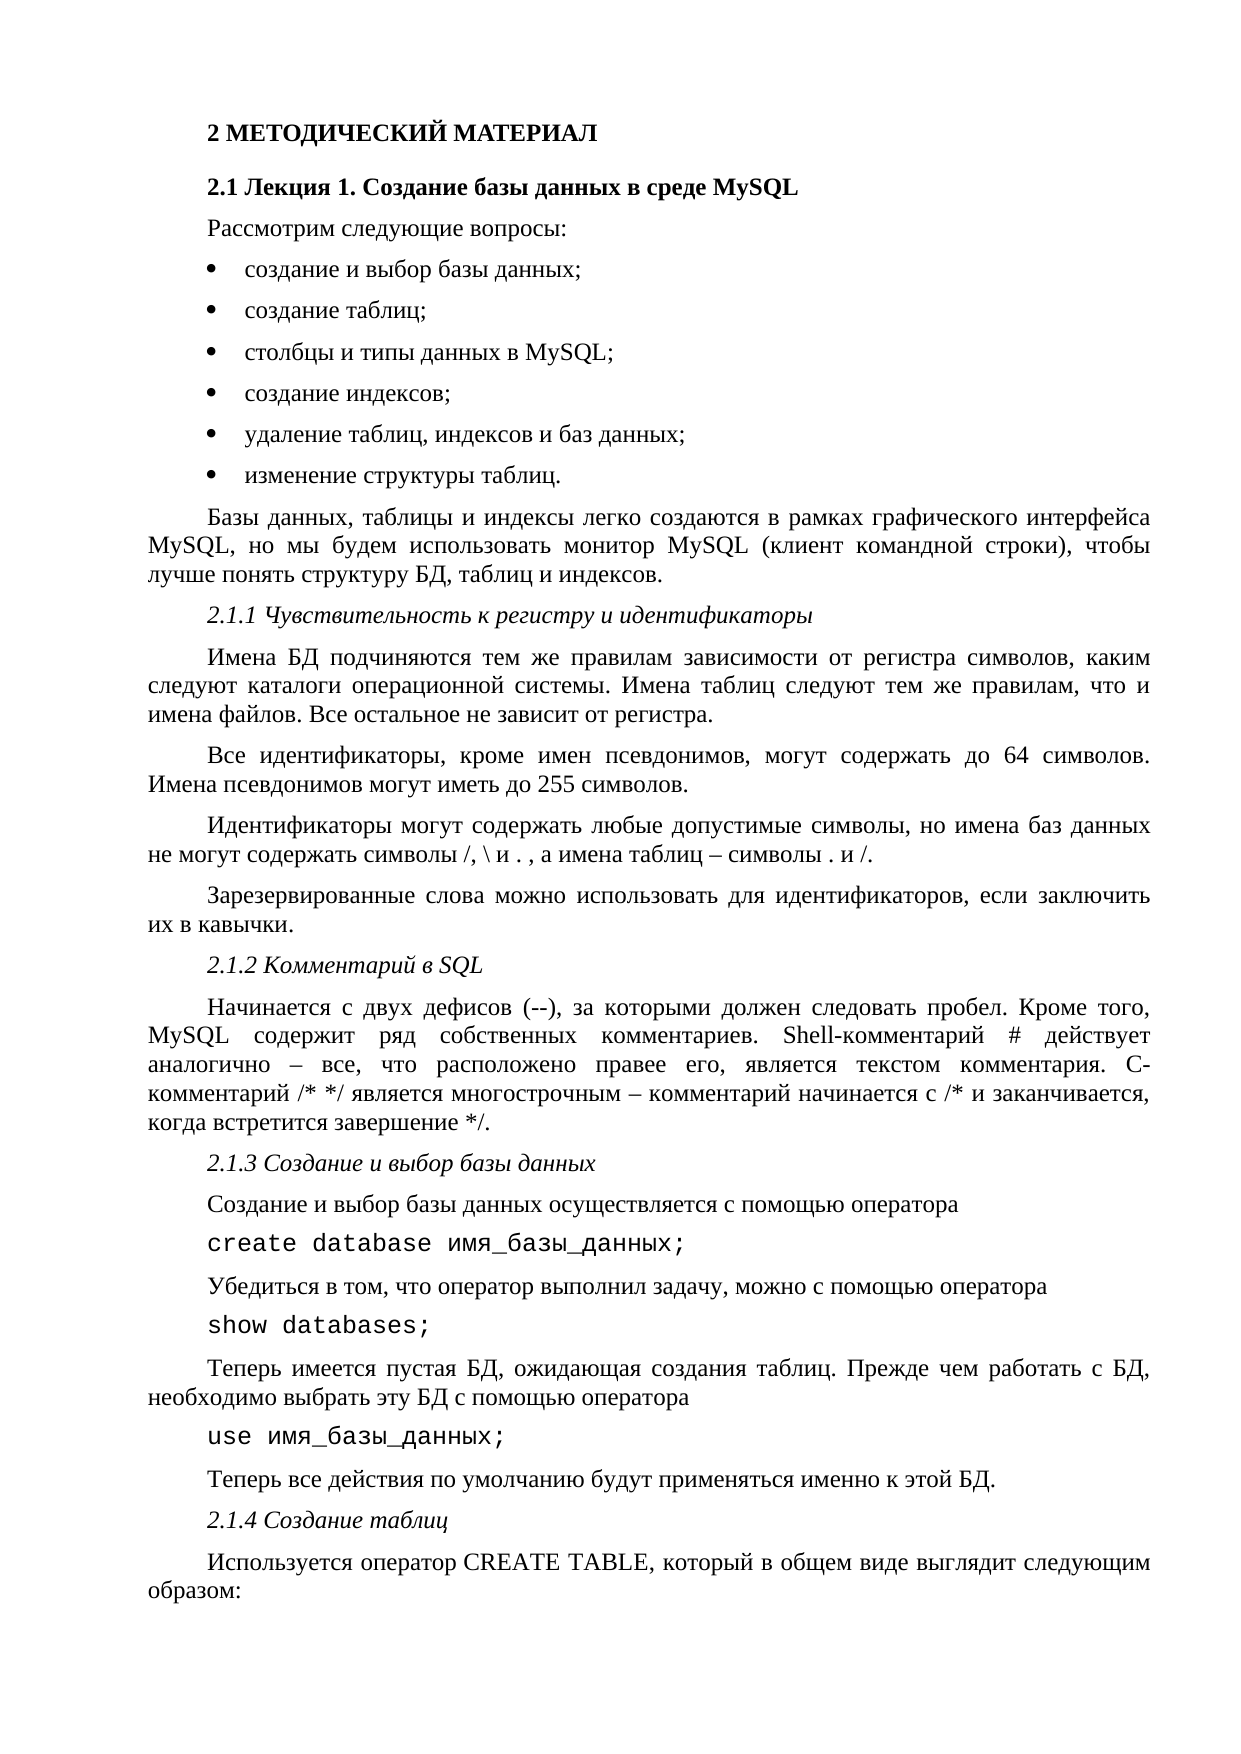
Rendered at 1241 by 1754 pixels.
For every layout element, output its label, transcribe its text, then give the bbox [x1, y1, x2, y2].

text Рассмотрим следующие вопросы: [148, 213, 1152, 242]
list изменение структуры таблиц. [207, 461, 1152, 489]
text Зарезервированные слова можно использовать для идентификаторов, если заключить их в кавычки. [148, 881, 1152, 938]
text use имя_базы_данных; [148, 1423, 1152, 1452]
list удаление таблиц, индексов и баз данных; [207, 419, 1152, 448]
text Теперь имеется пустая БД, ожидающая создания таблиц. Прежде чем работать с БД, необходимо выбрать эту БД с помощью оператора [148, 1353, 1152, 1411]
subtitle Лекция 1. Создание базы данных в среде MySQL [148, 172, 1152, 201]
text Теперь все действия по умолчанию будут применяться именно к этой БД. [148, 1464, 1152, 1493]
subtitle Создание таблиц [148, 1506, 1152, 1534]
text Идентификаторы могут содержать любые допустимые символы, но имена баз данных не могут содержать символы /, \ и . , а имена таблиц – символы . и /. [148, 811, 1152, 868]
text Убедиться в том, что оператор выполнил задачу, можно с помощью оператора [148, 1271, 1152, 1300]
list создание и выбор базы данных; [207, 254, 1152, 283]
list создание таблиц; [207, 296, 1152, 324]
text create database имя_базы_данных; [148, 1231, 1152, 1259]
text Имена БД подчиняются тем же правилам зависимости от регистра символов, каким следуют каталоги операционной системы. Имена таблиц следуют тем же правилам, что и имена файлов. Все остальное не зависит от регистра. [148, 642, 1152, 728]
text Начинается с двух дефисов (--), за которыми должен следовать пробел. Кроме того, MySQL содержит ряд собственных комментариев. Shell-комментарий # действует аналогично – все, что расположено правее его, является текстом комментария. С-комментарий /* */ является многострочным – комментарий начинается с /* и заканчивается, когда встретится завершение */. [148, 992, 1152, 1136]
text Базы данных, таблицы и индексы легко создаются в рамках графического интерфейса MySQL, но мы будем использовать монитор MySQL (клиент командной строки), чтобы лучше понять структуру БД, таблиц и индексов. [148, 502, 1152, 588]
text show databases; [148, 1313, 1152, 1341]
subtitle Чувствительность к регистру и идентификаторы [148, 601, 1152, 629]
text Создание и выбор базы данных осуществляется с помощью оператора [148, 1189, 1152, 1218]
subtitle Создание и выбор базы данных [148, 1148, 1152, 1177]
list столбцы и типы данных в MySQL; [207, 337, 1152, 366]
text Используется оператор CREATE TABLE, который в общем виде выглядит следующим образом: [148, 1547, 1152, 1604]
list создание индексов; [207, 378, 1152, 407]
text Все идентификаторы, кроме имен псевдонимов, могут содержать до 64 символов. Имена псевдонимов могут иметь до 255 символов. [148, 741, 1152, 798]
subtitle методический материал [148, 118, 1152, 147]
subtitle Комментарий в SQL [148, 951, 1152, 979]
